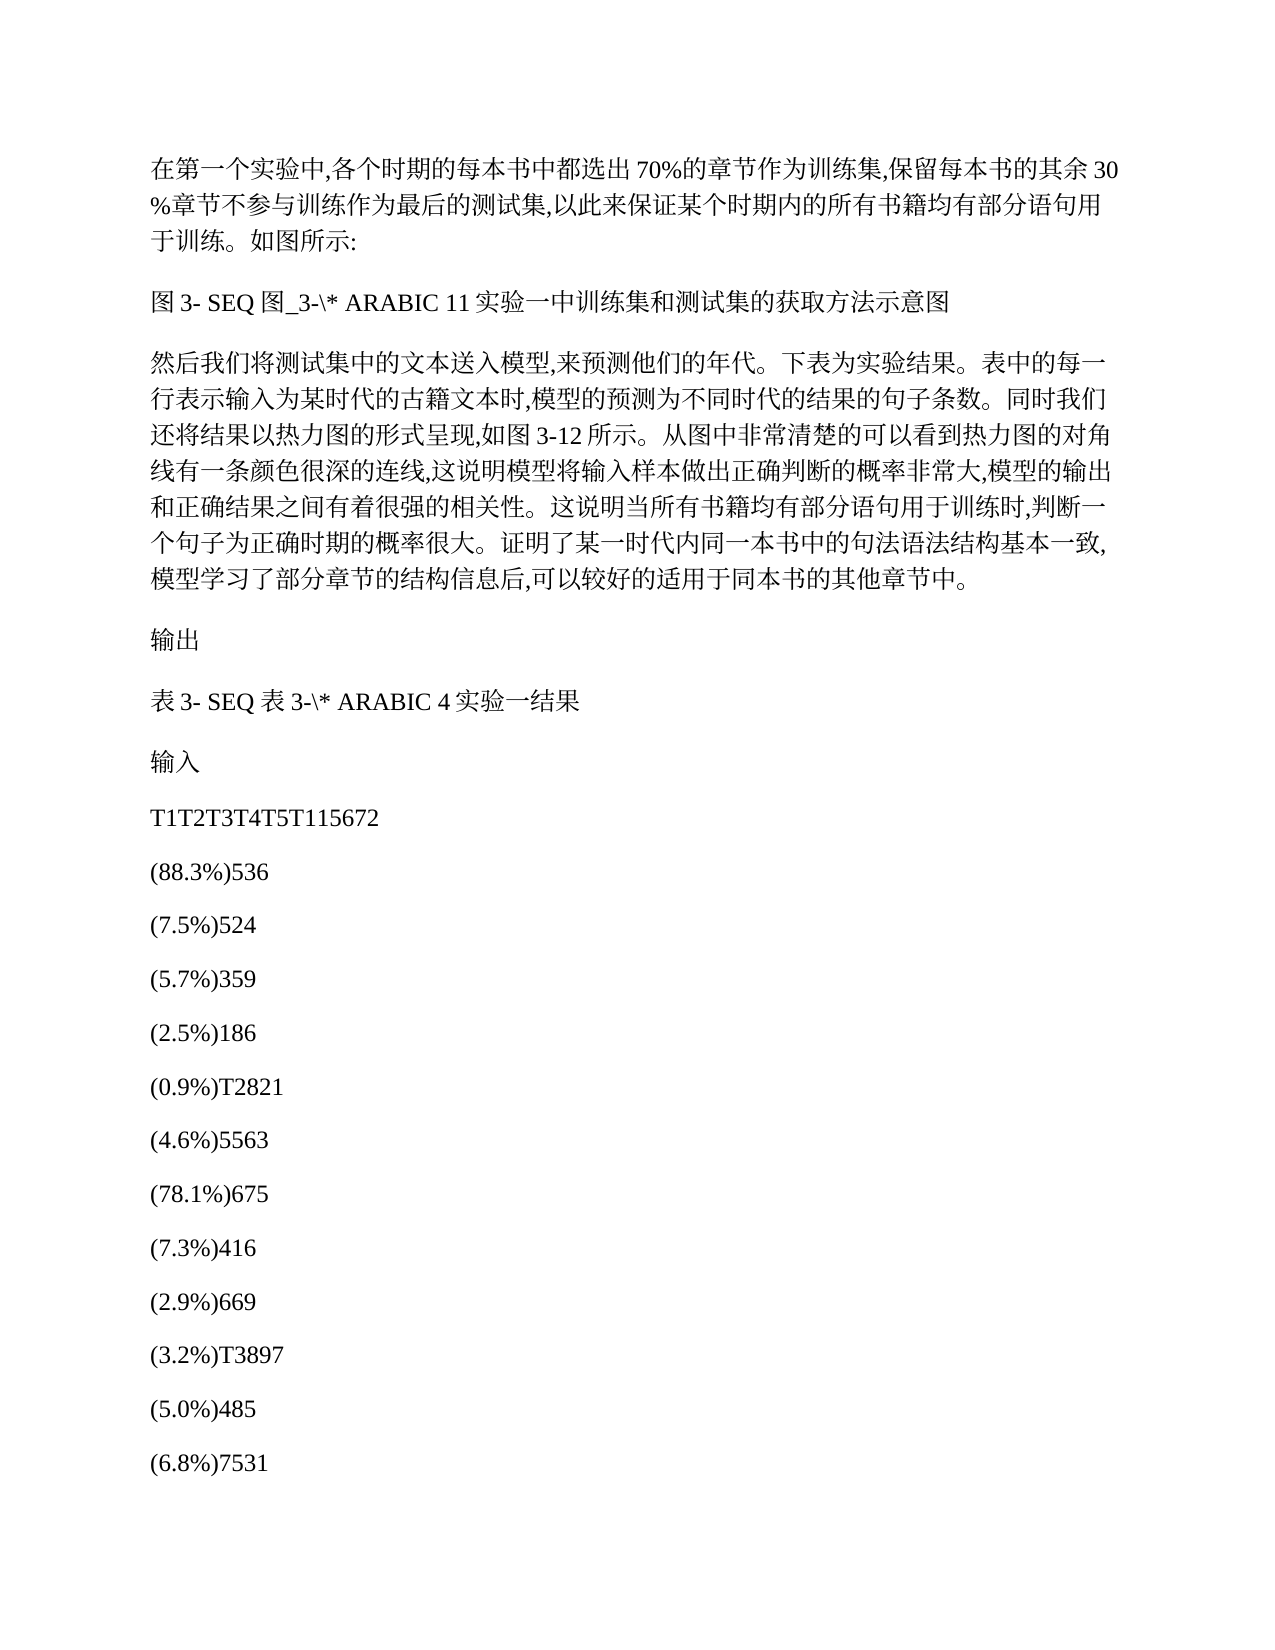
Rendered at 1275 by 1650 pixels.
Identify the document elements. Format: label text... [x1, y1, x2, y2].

text (5.0%)485 [150, 1394, 1125, 1423]
text 表3- SEQ 表3-\* ARABIC 4实验一结果 [150, 681, 1125, 717]
text (88.3%)536 [150, 857, 1125, 886]
text (4.6%)5563 [150, 1126, 1125, 1154]
text (7.5%)524 [150, 911, 1125, 939]
text (5.7%)359 [150, 964, 1125, 993]
text 在第一个实验中,各个时期的每本书中都选出70%的章节作为训练集,保留每本书的其余30%章节不参与训练作为最后的测试集,以此来保证某个时期内的所有书籍均有部分语句用于训练。如图所示: [150, 150, 1125, 258]
text (6.8%)7531 [150, 1448, 1125, 1477]
text (3.2%)T3897 [150, 1341, 1125, 1369]
text T1T2T3T4T5T115672 [150, 803, 1125, 832]
text (78.1%)675 [150, 1179, 1125, 1208]
text (7.3%)416 [150, 1233, 1125, 1262]
text 图3- SEQ 图_3-\* ARABIC 11实验一中训练集和测试集的获取方法示意图 [150, 283, 1125, 319]
text (0.9%)T2821 [150, 1072, 1125, 1101]
text 输入 [150, 742, 1125, 778]
text 输出 [150, 620, 1125, 656]
text 然后我们将测试集中的文本送入模型,来预测他们的年代。下表为实验结果。表中的每一行表示输入为某时代的古籍文本时,模型的预测为不同时代的结果的句子条数。同时我们还将结果以热力图的形式呈现,如图3-12所示。从图中非常清楚的可以看到热力图的对角线有一条颜色很深的连线,这说明模型将输入样本做出正确判断的概率非常大,模型的输出和正确结果之间有着很强的相关性。这说明当所有书籍均有部分语句用于训练时,判断一个句子为正确时期的概率很大。证明了某一时代内同一本书中的句法语法结构基本一致,模型学习了部分章节的结构信息后,可以较好的适用于同本书的其他章节中。 [150, 344, 1125, 595]
text (2.5%)186 [150, 1018, 1125, 1047]
text (2.9%)669 [150, 1287, 1125, 1316]
